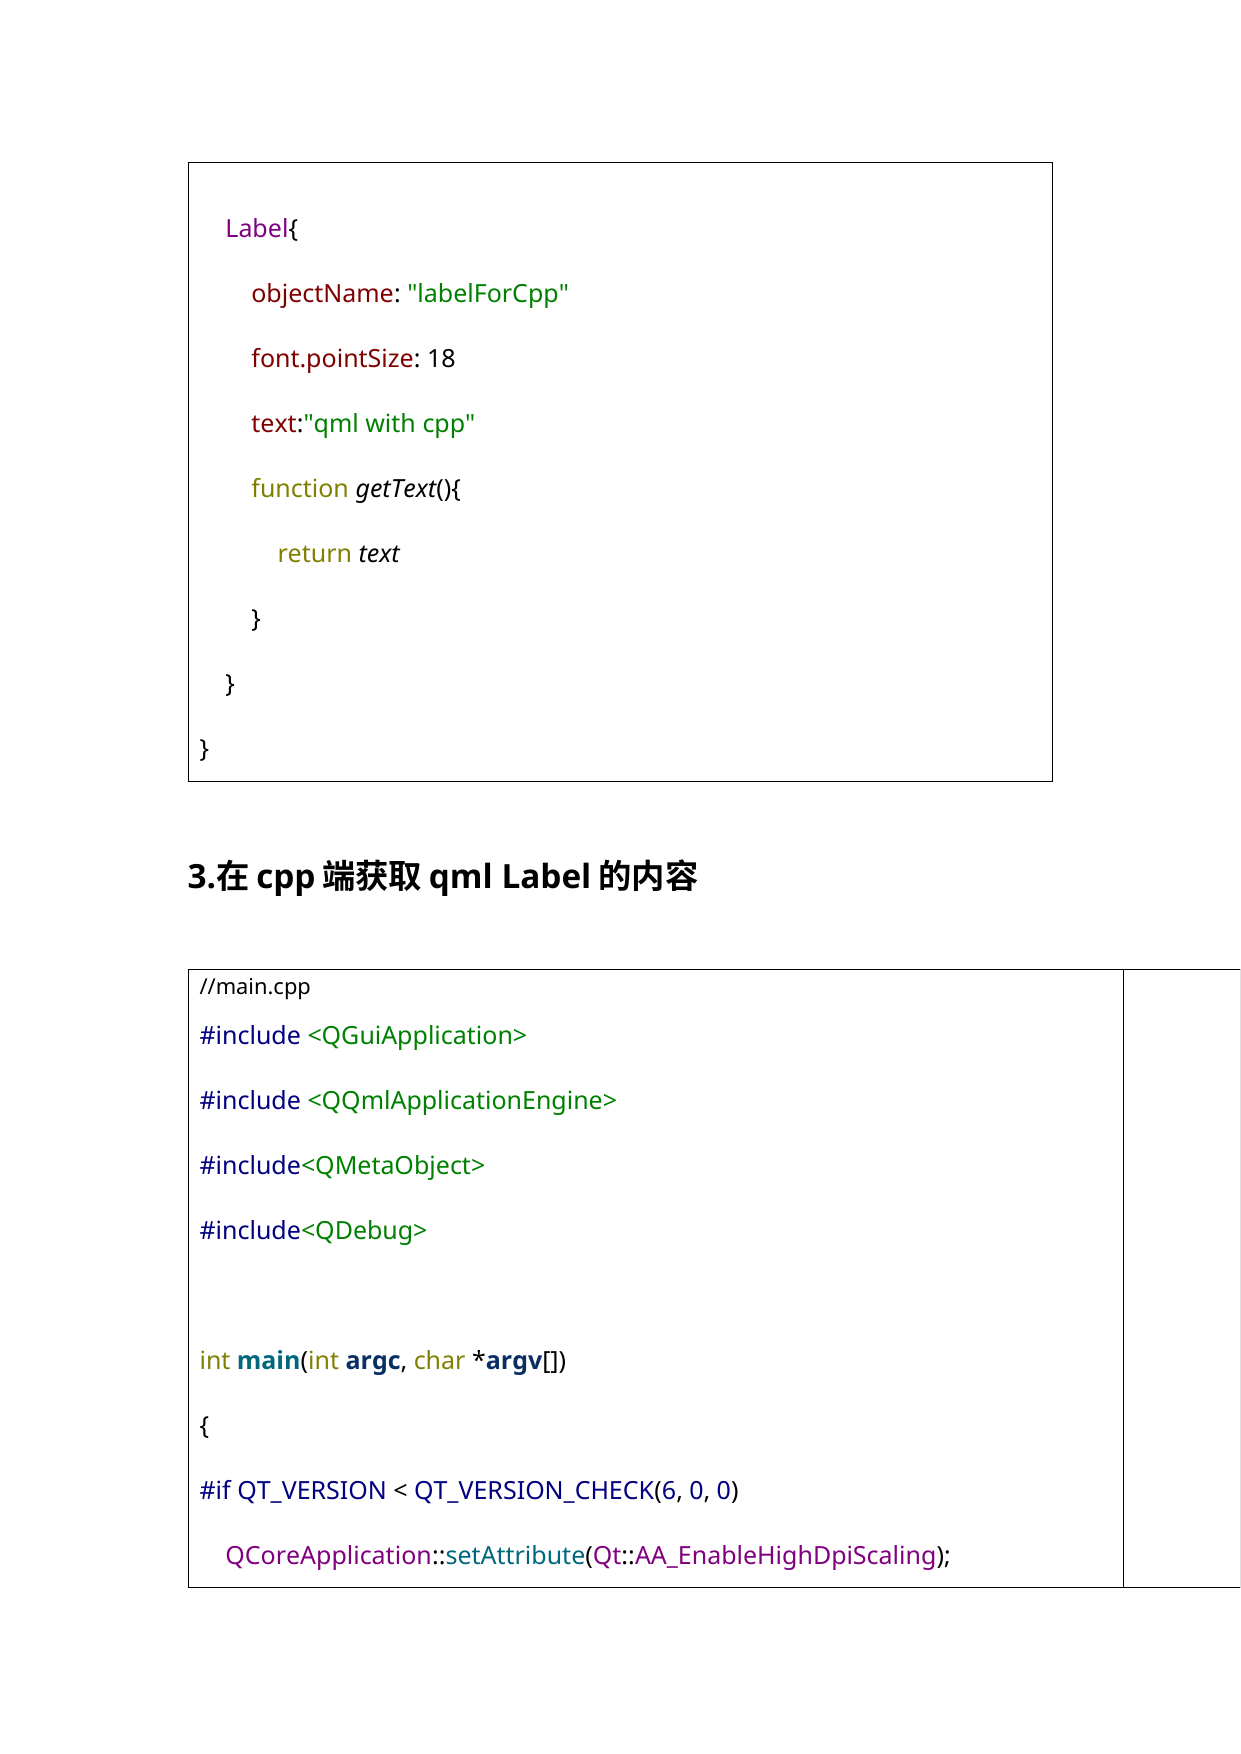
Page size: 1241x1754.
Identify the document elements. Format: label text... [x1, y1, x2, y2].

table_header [189, 163, 1052, 781]
subtitle 3.在cpp端获取qml Label的内容 [187, 841, 1053, 906]
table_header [189, 970, 1123, 1587]
table_header [1124, 970, 1240, 1587]
